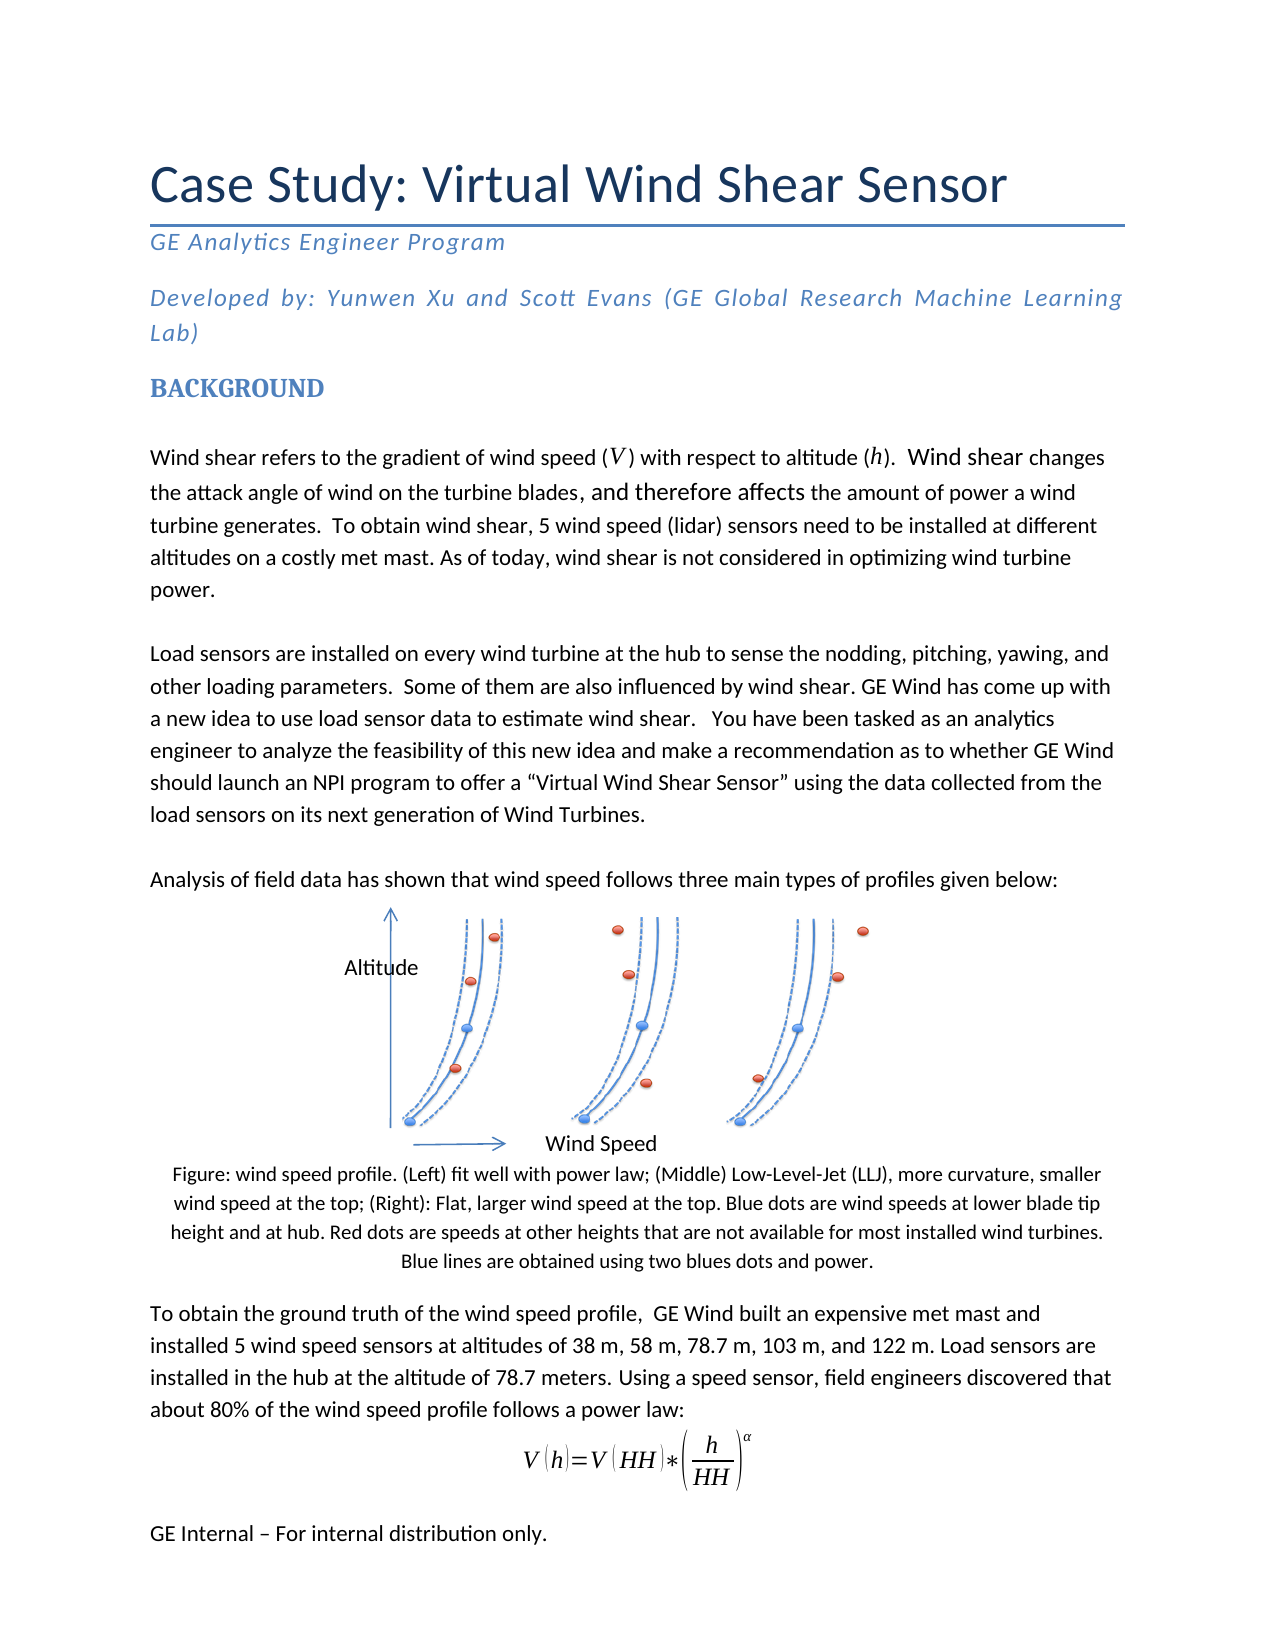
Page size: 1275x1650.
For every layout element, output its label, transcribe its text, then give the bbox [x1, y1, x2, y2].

text To obtain the ground truth of the wind speed profile, GE Wind built an expensive met mast and installed 5 wind speed sensors at altitudes of 38 m, 58 m, 78.7 m, 103 m, and 122 m. Load sensors are installed in the hub at the altitude of 78.7 meters. Using a speed sensor, field engineers discovered that about 80% of the wind speed profile follows a power law: [150, 1299, 1125, 1423]
text Load sensors are installed on every wind turbine at the hub to sense the nodding, pitching, yawing, and other loading parameters. Some of them are also influenced by wind shear. GE Wind has come up with a new idea to use load sensor data to estimate wind shear. You have been tasked as an analytics engineer to analyze the feasibility of this new idea and make a recommendation as to whether GE Wind should launch an NPI program to offer a “Virtual Wind Shear Sensor” using the data collected from the load sensors on its next generation of Wind Turbines. [150, 639, 1125, 828]
text Case Study: Virtual Wind Shear Sensor [150, 150, 1125, 224]
text Analysis of field data has shown that wind speed follows three main types of profiles given below: [150, 865, 1125, 893]
subtitle BACKGROUND [150, 373, 1125, 404]
list Developed by: Yunwen Xu and Scott Evans (GE Global Research Machine Learning Lab) [150, 282, 1125, 348]
text Wind shear refers to the gradient of wind speed () with respect to altitude (). Wind shear changes the attack angle of wind on the turbine blades, and therefore affects the amount of power a wind turbine generates. To obtain wind shear, 5 wind speed (lidar) sensors need to be installed at different altitudes on a costly met mast. As of today, wind shear is not considered in optimizing wind turbine power. [150, 441, 1125, 603]
picture [402, 917, 873, 1137]
text Figure: wind speed profile. (Left) fit well with power law; (Middle) Low-Level-Jet (LLJ), more curvature, smaller wind speed at the top; (Right): Flat, larger wind speed at the top. Blue dots are wind speeds at lower blade tip height and at hub. Red dots are speeds at other heights that are not available for most installed wind turbines. Blue lines are obtained using two blues dots and power. [150, 1161, 1125, 1274]
list GE Analytics Engineer Program [150, 227, 1125, 257]
